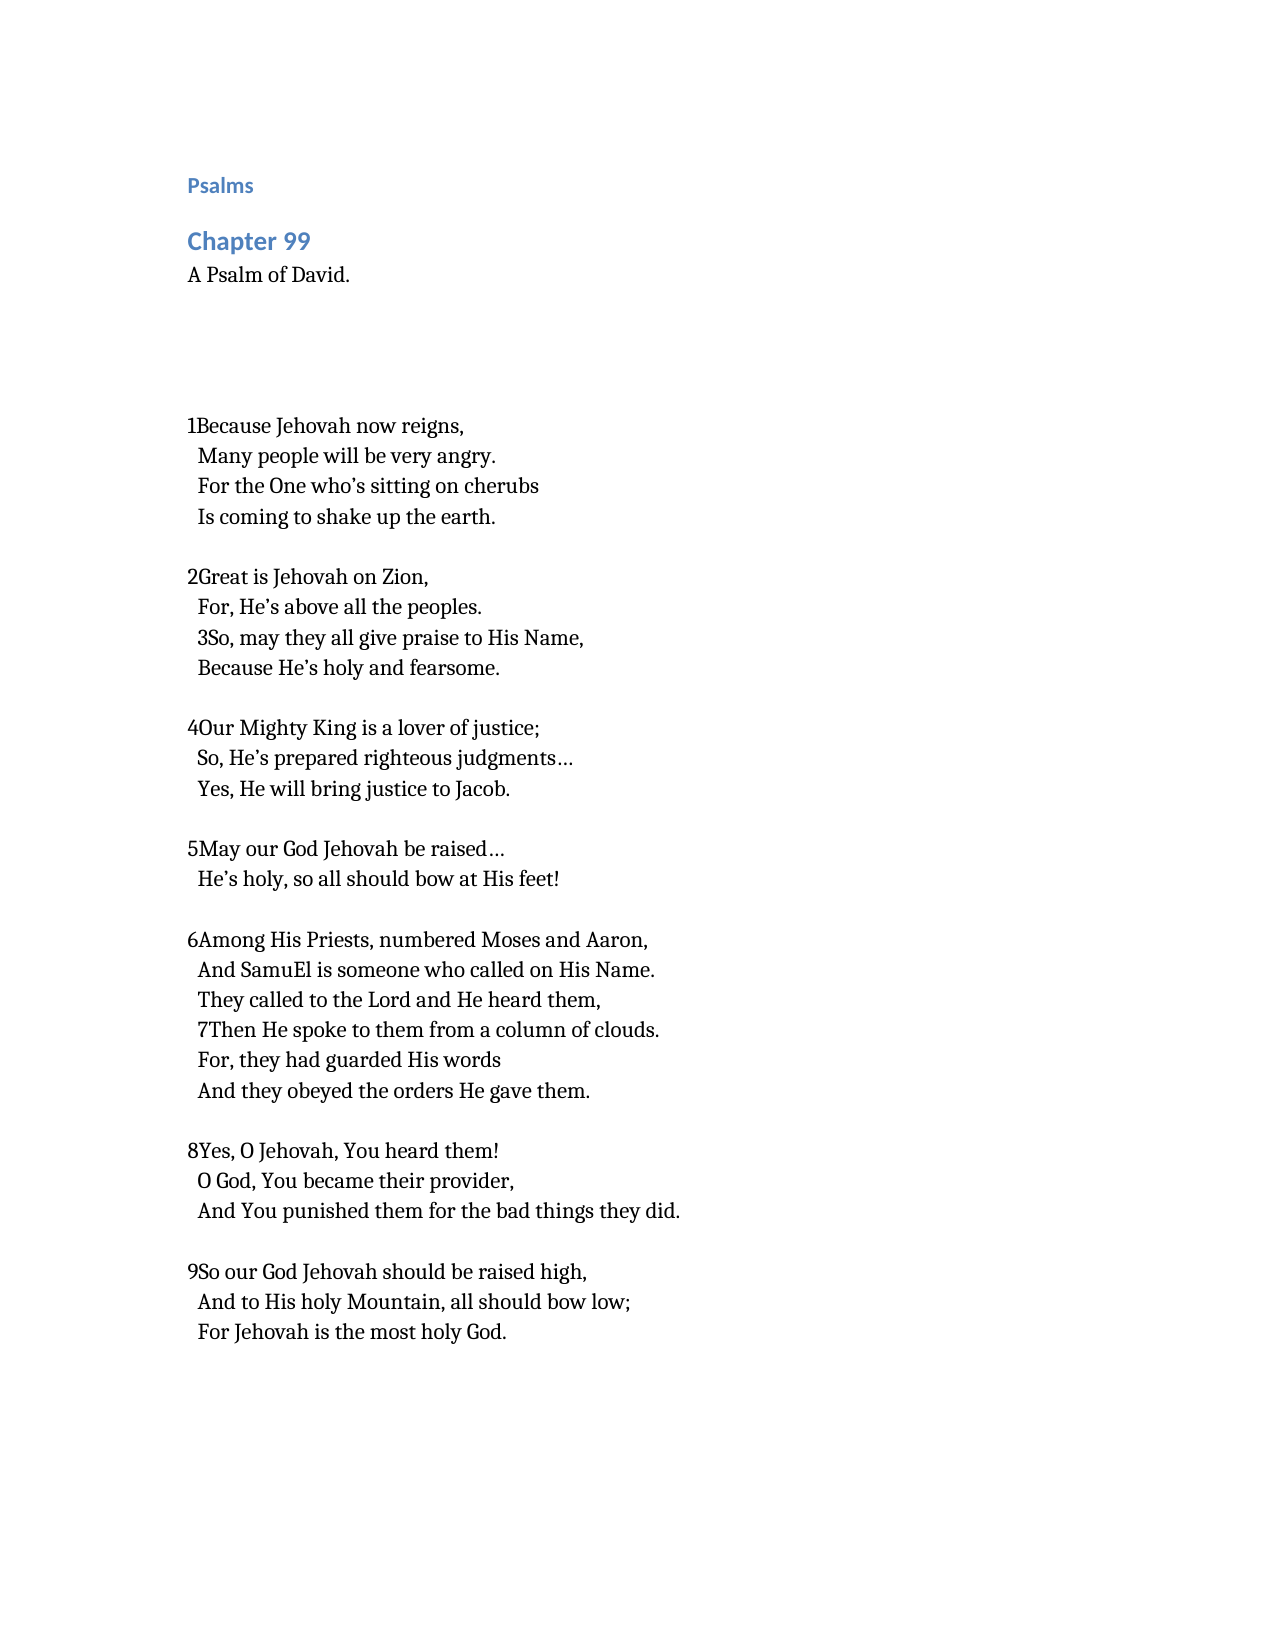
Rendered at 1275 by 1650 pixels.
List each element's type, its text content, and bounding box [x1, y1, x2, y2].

text A Psalm of David. 1Because Jehovah now reigns, Many people will be very angry. For the One who’s sitting on cherubs Is coming to shake up the earth. 2Great is Jehovah on Zion, For, He’s above all the peoples. 3So, may they all give praise to His Name, Because He’s holy and fearsome. 4Our Mighty King is a lover of justice; So, He’s prepared righteous judgments… Yes, He will bring justice to Jacob. 5May our God Jehovah be raised… He’s holy, so all should bow at His feet! 6Among His Priests, numbered Moses and Aaron, And SamuEl is someone who called on His Name. They called to the Lord and He heard them, 7Then He spoke to them from a column of clouds. For, they had guarded His words And they obeyed the orders He gave them. 8Yes, O Jehovah, You heard them! O God, You became their provider, And You punished them for the bad things they did. 9So our God Jehovah should be raised high, And to His holy Mountain, all should bow low; For Jehovah is the most holy God. [187, 262, 1087, 1376]
subtitle Chapter 99 [187, 224, 1087, 257]
subtitle Psalms [187, 171, 1087, 199]
